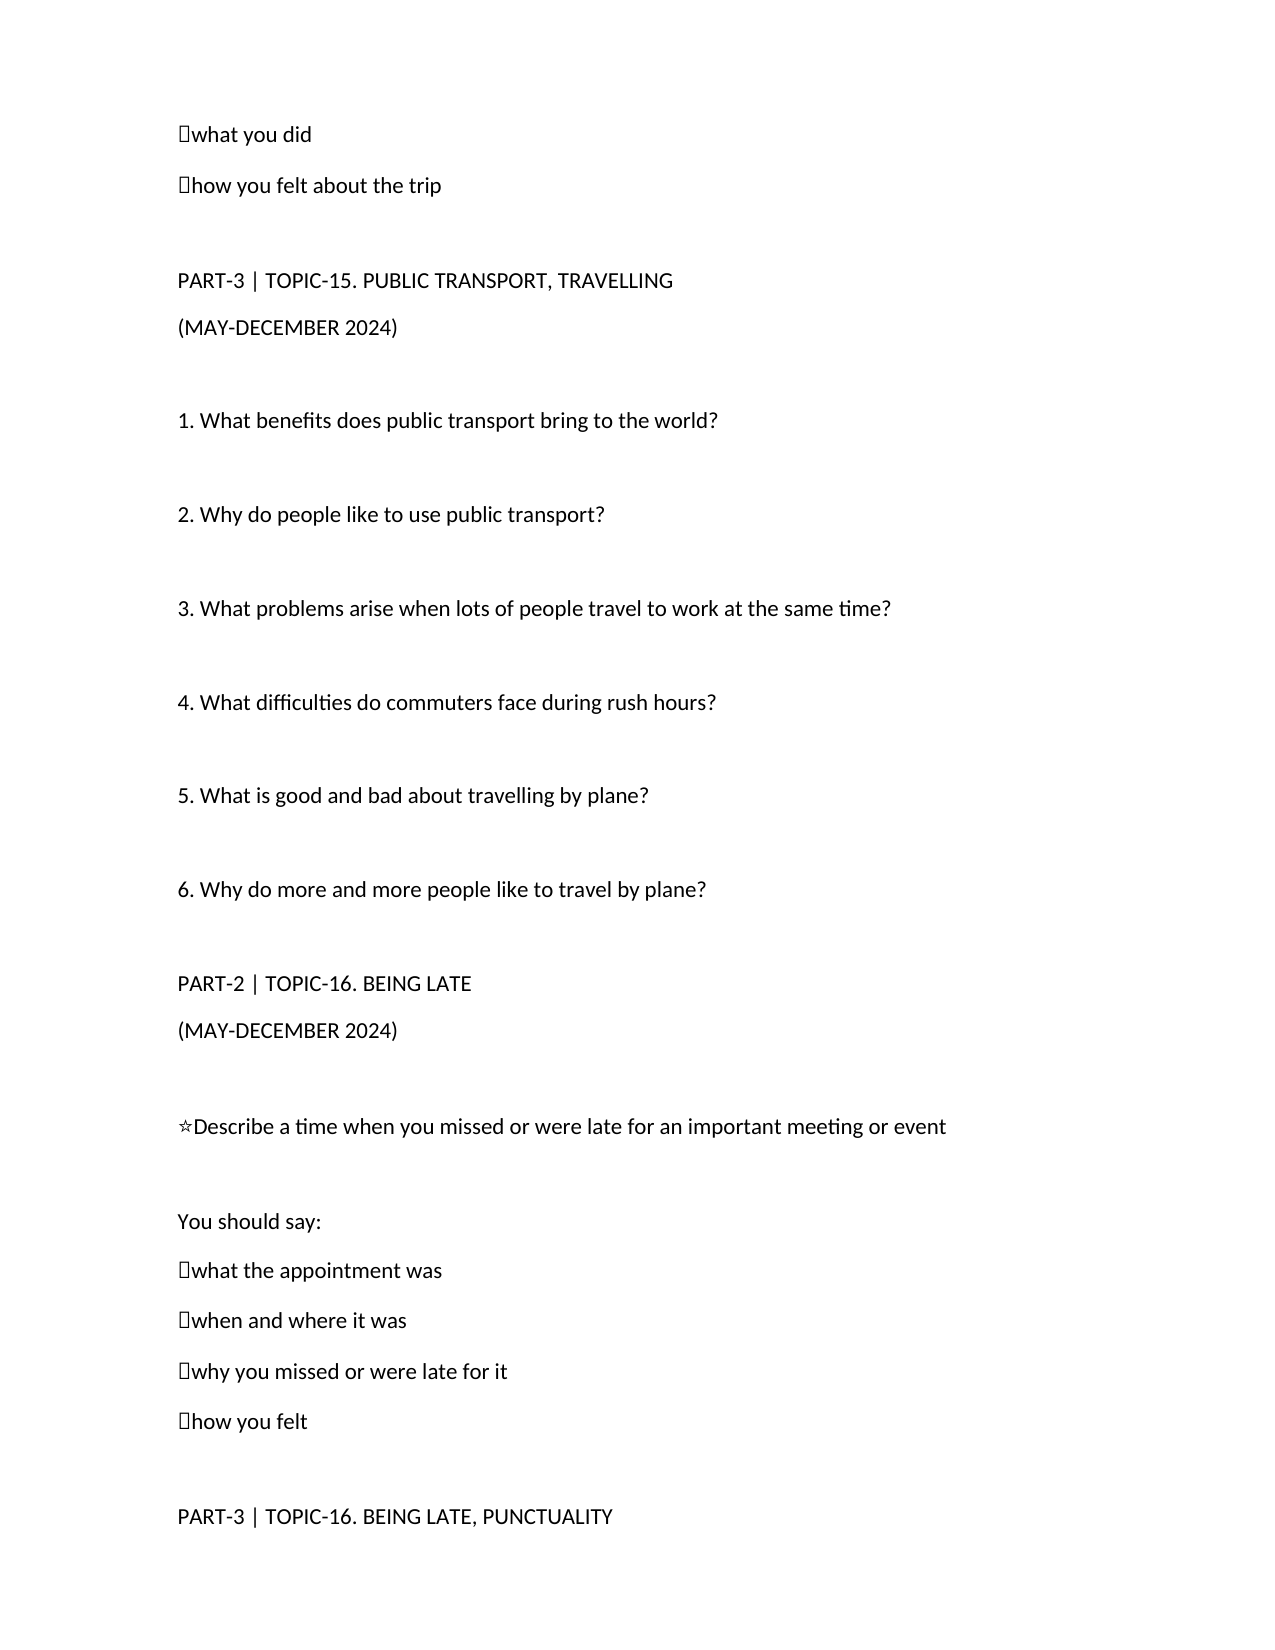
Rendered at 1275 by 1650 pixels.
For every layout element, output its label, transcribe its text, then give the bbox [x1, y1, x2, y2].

text PART-2 | TOPIC-16. BEING LATE [177, 969, 1186, 997]
text 6. Why do more and more people like to travel by plane? [177, 875, 1186, 903]
text ⭐Describe a time when you missed or were late for an important meeting or event [177, 1109, 1186, 1141]
text You should say: [177, 1207, 1186, 1235]
text PART-3 | TOPIC-15. PUBLIC TRANSPORT, TRAVELLING [177, 266, 1186, 294]
text PART-3 | TOPIC-16. BEING LATE, PUNCTUALITY [177, 1502, 1186, 1530]
text 2. Why do people like to use public transport? [177, 500, 1186, 528]
text 🔵what the appointment was [177, 1254, 1186, 1285]
text 🔵when and where it was [177, 1304, 1186, 1335]
text 5. What is good and bad about travelling by plane? [177, 781, 1186, 809]
text 🔵what you did [177, 118, 1186, 149]
text 🔵how you felt [177, 1405, 1186, 1436]
text (MAY-DECEMBER 2024) [177, 313, 1186, 341]
text 3. What problems arise when lots of people travel to work at the same time? [177, 594, 1186, 622]
text (MAY-DECEMBER 2024) [177, 1016, 1186, 1044]
text 🔵why you missed or were late for it [177, 1354, 1186, 1386]
text 🔵how you felt about the trip [177, 168, 1186, 200]
text 1. What benefits does public transport bring to the world? [177, 406, 1186, 434]
text 4. What difficulties do commuters face during rush hours? [177, 688, 1186, 716]
